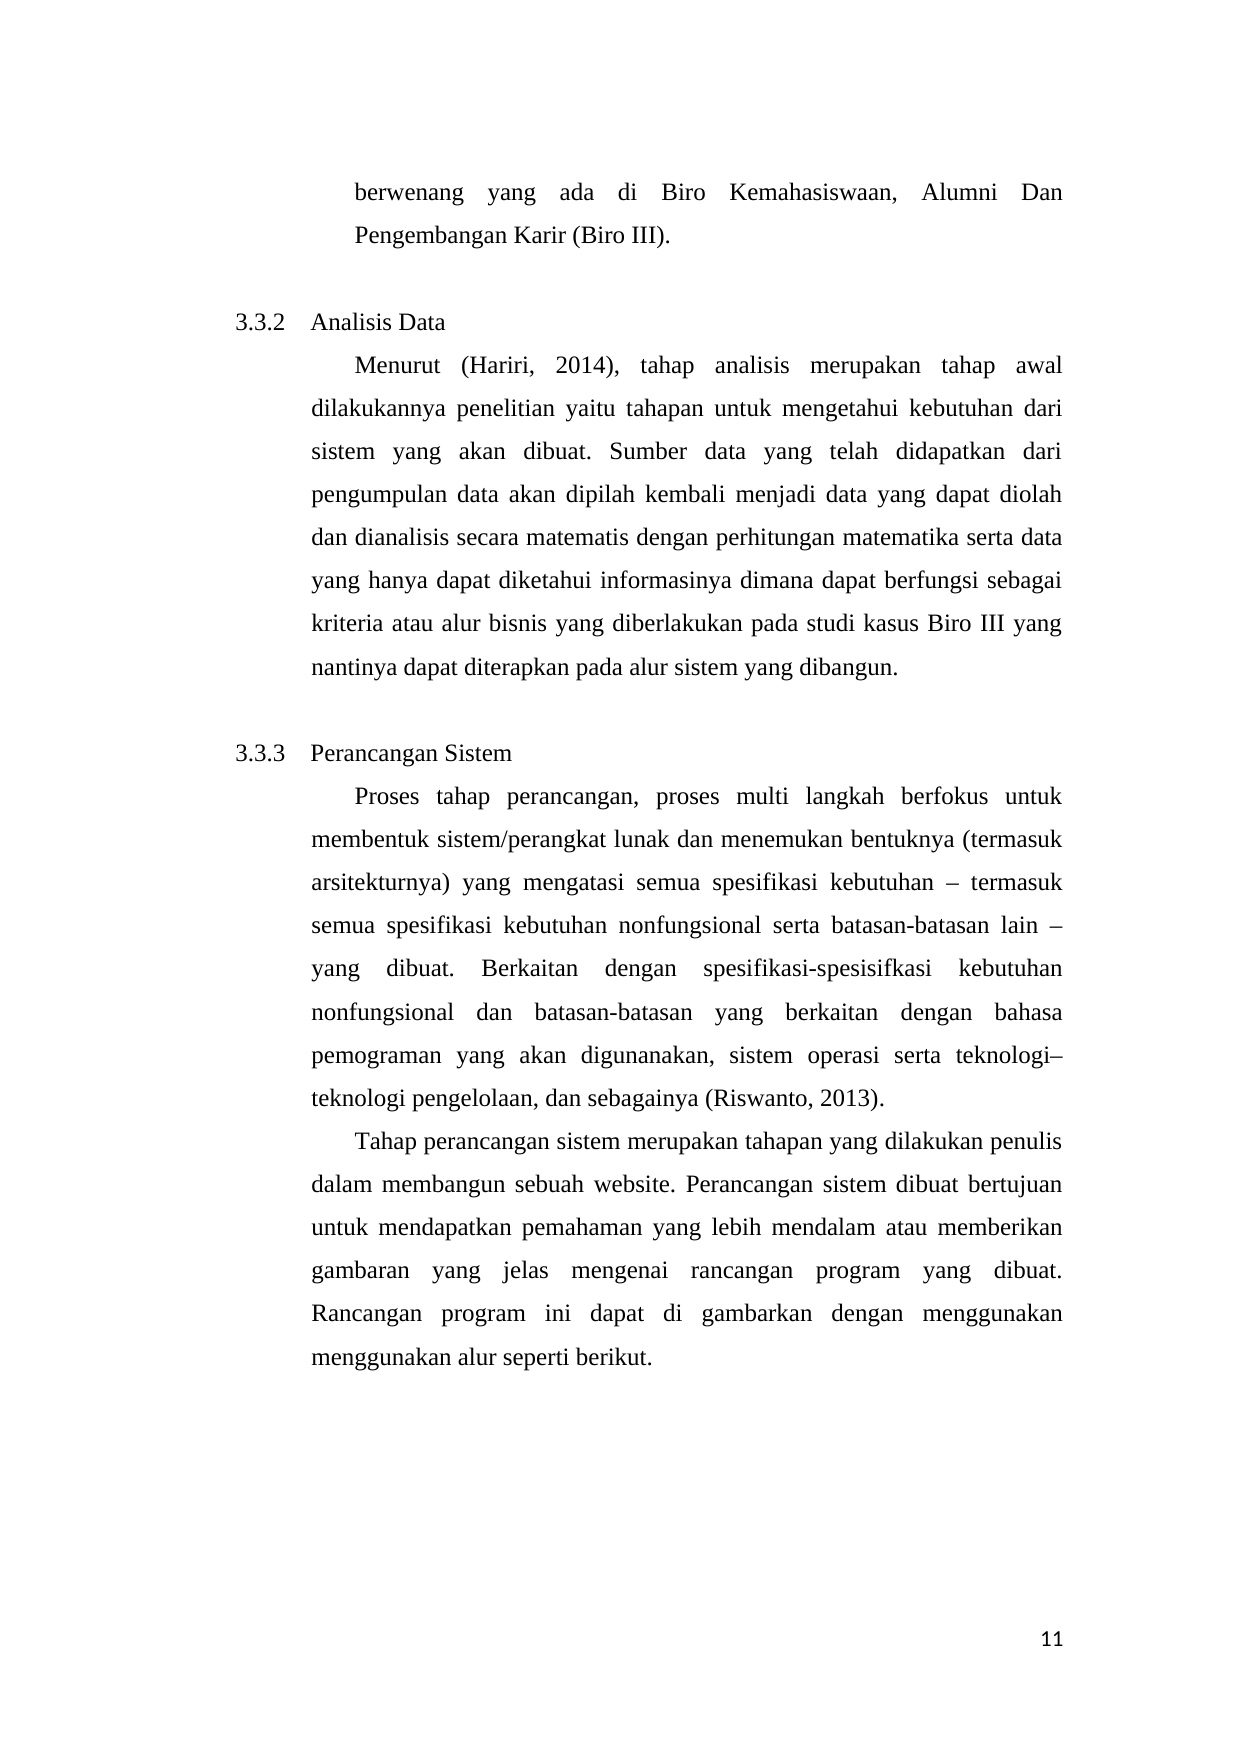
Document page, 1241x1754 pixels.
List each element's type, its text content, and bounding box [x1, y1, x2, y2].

list Tahap perancangan sistem merupakan tahapan yang dilakukan penulis dalam membangun sebuah website. Perancangan sistem dibuat bertujuan untuk mendapatkan pemahaman yang lebih mendalam atau memberikan gambaran yang jelas mengenai rancangan program yang dibuat. Rancangan program ini dapat di gambarkan dengan menggunakan menggunakan alur seperti berikut. [311, 1126, 1063, 1370]
list Perancangan Sistem [235, 738, 1063, 767]
list Proses tahap perancangan, proses multi langkah berfokus untuk membentuk sistem/perangkat lunak dan menemukan bentuknya (termasuk arsitekturnya) yang mengatasi semua spesifikasi kebutuhan – termasuk semua spesifikasi kebutuhan nonfungsional serta batasan-batasan lain – yang dibuat. Berkaitan dengan spesifikasi-spesisifkasi kebutuhan nonfungsional dan batasan-batasan yang berkaitan dengan bahasa pemograman yang akan digunanakan, sistem operasi serta teknologi–teknologi pengelolaan, dan sebagainya . [311, 781, 1063, 1112]
list Menurut , tahap analisis merupakan tahap awal dilakukannya penelitian yaitu tahapan untuk mengetahui kebutuhan dari sistem yang akan dibuat. Sumber data yang telah didapatkan dari pengumpulan data akan dipilah kembali menjadi data yang dapat diolah dan dianalisis secara matematis dengan perhitungan matematika serta data yang hanya dapat diketahui informasinya dimana dapat berfungsi sebagai kriteria atau alur bisnis yang diberlakukan pada studi kasus Biro III yang nantinya dapat diterapkan pada alur sistem yang dibangun. [311, 350, 1063, 680]
list Analisis Data [235, 307, 1063, 335]
